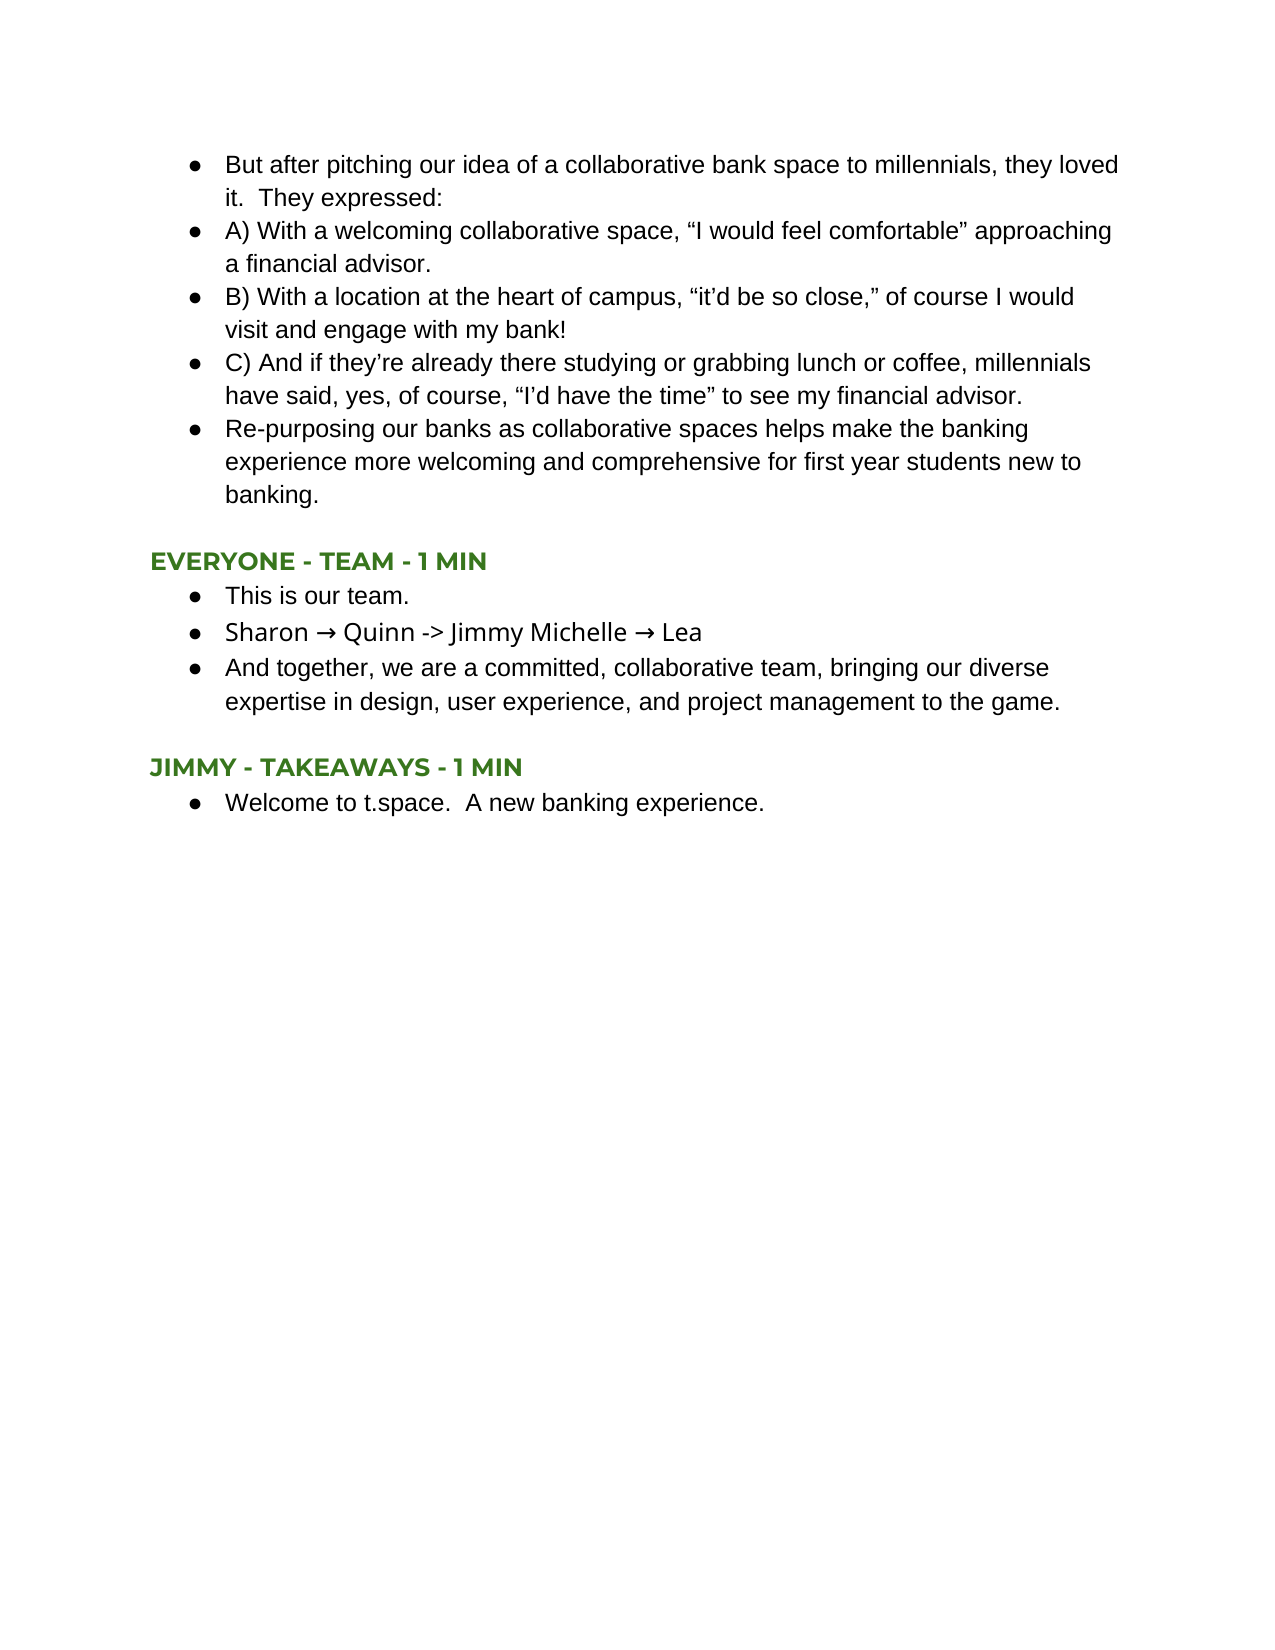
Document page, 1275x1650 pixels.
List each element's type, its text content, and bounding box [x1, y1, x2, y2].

list And together, we are a committed, collaborative team, bringing our diverse expertise in design, user experience, and project management to the game. [187, 653, 1125, 715]
list Sharon → Quinn -> Jimmy Michelle → Lea [187, 614, 1125, 648]
list This is our team. [187, 581, 1125, 610]
list But after pitching our idea of a collaborative bank space to millennials, they loved it. They expressed: [187, 150, 1125, 212]
text EVERYONE - TEAM - 1 MIN [150, 546, 1125, 577]
text JIMMY - TAKEAWAYS - 1 MIN [150, 752, 1125, 783]
list A) With a welcoming collaborative space, “I would feel comfortable” approaching a financial advisor. [187, 216, 1125, 278]
list Welcome to t.space. A new banking experience. [187, 787, 1125, 816]
list Re-purposing our banks as collaborative spaces helps make the banking experience more welcoming and comprehensive for first year students new to banking. [187, 414, 1125, 509]
list B) With a location at the heart of campus, “it’d be so close,” of course I would visit and engage with my bank! [187, 282, 1125, 344]
list C) And if they’re already there studying or grabbing lunch or coffee, millennials have said, yes, of course, “I’d have the time” to see my financial advisor. [187, 348, 1125, 410]
